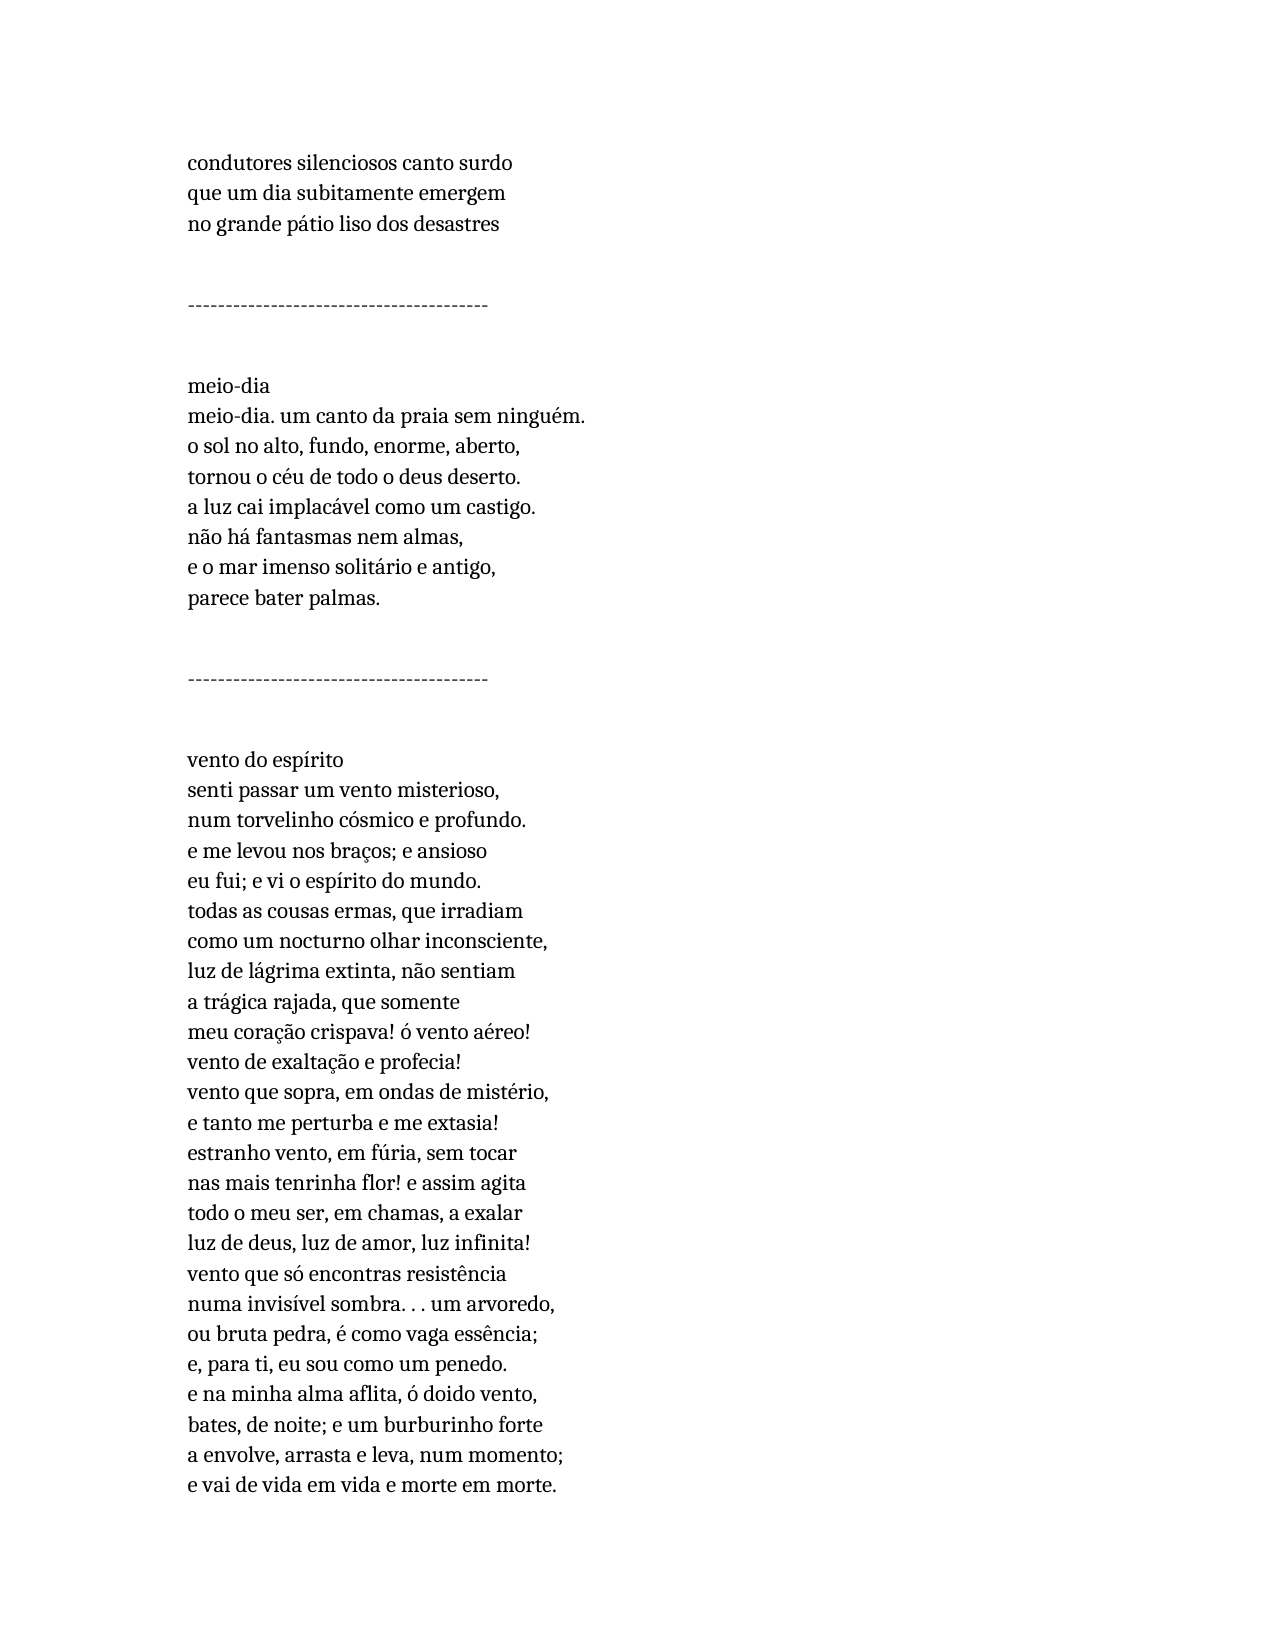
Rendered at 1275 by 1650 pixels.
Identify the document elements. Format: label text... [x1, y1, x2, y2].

text ---------------------------------------- [187, 261, 1087, 348]
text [187, 150, 1087, 237]
text ---------------------------------------- [187, 635, 1087, 722]
text meio-dia meio-dia. um canto da praia sem ninguém. o sol no alto, fundo, enorme, aberto, tornou o céu de todo o deus deserto. a luz cai implacável como um castigo. não há fantasmas nem almas, e o mar imenso solitário e antigo, parece bater palmas. [187, 373, 1087, 611]
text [187, 747, 1087, 1498]
